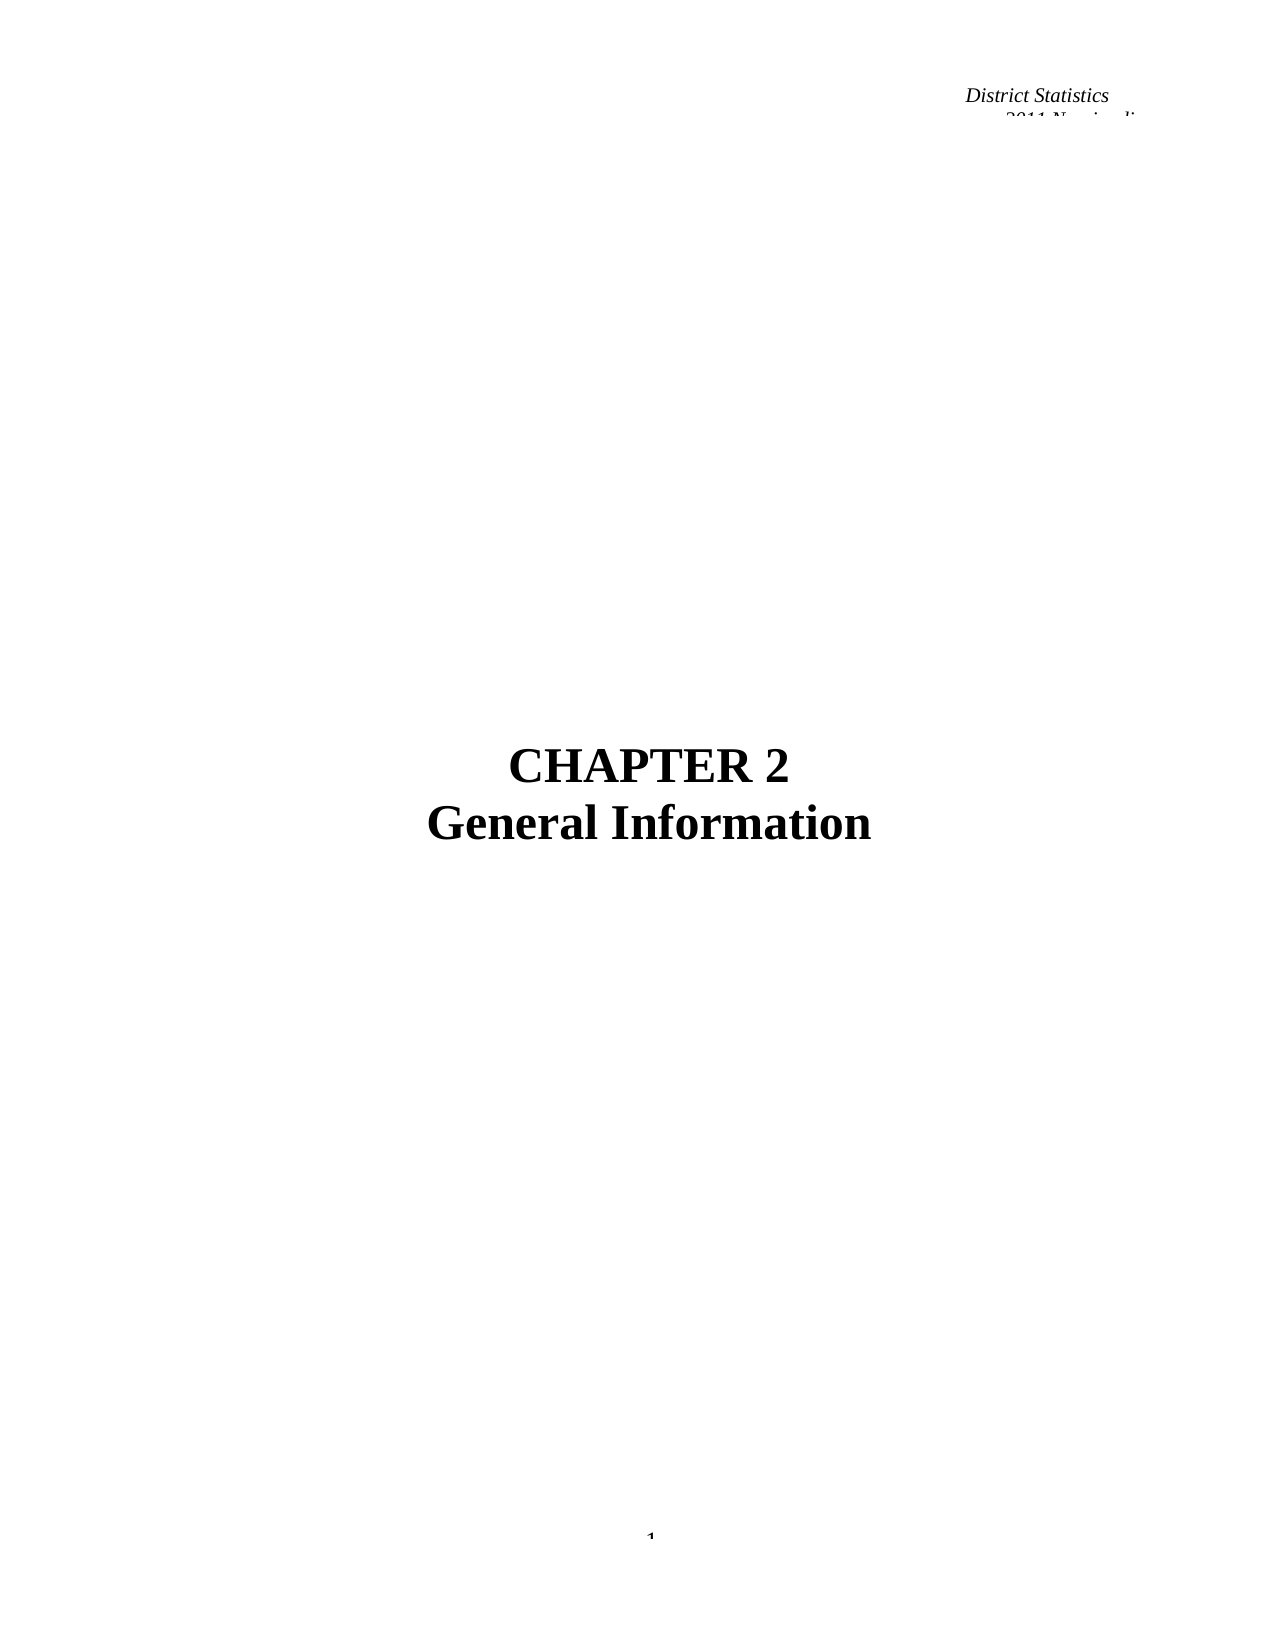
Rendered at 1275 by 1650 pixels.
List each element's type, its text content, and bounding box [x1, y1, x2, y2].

subtitle CHAPTER 2 [198, 736, 1100, 793]
text General Information [198, 793, 1100, 851]
